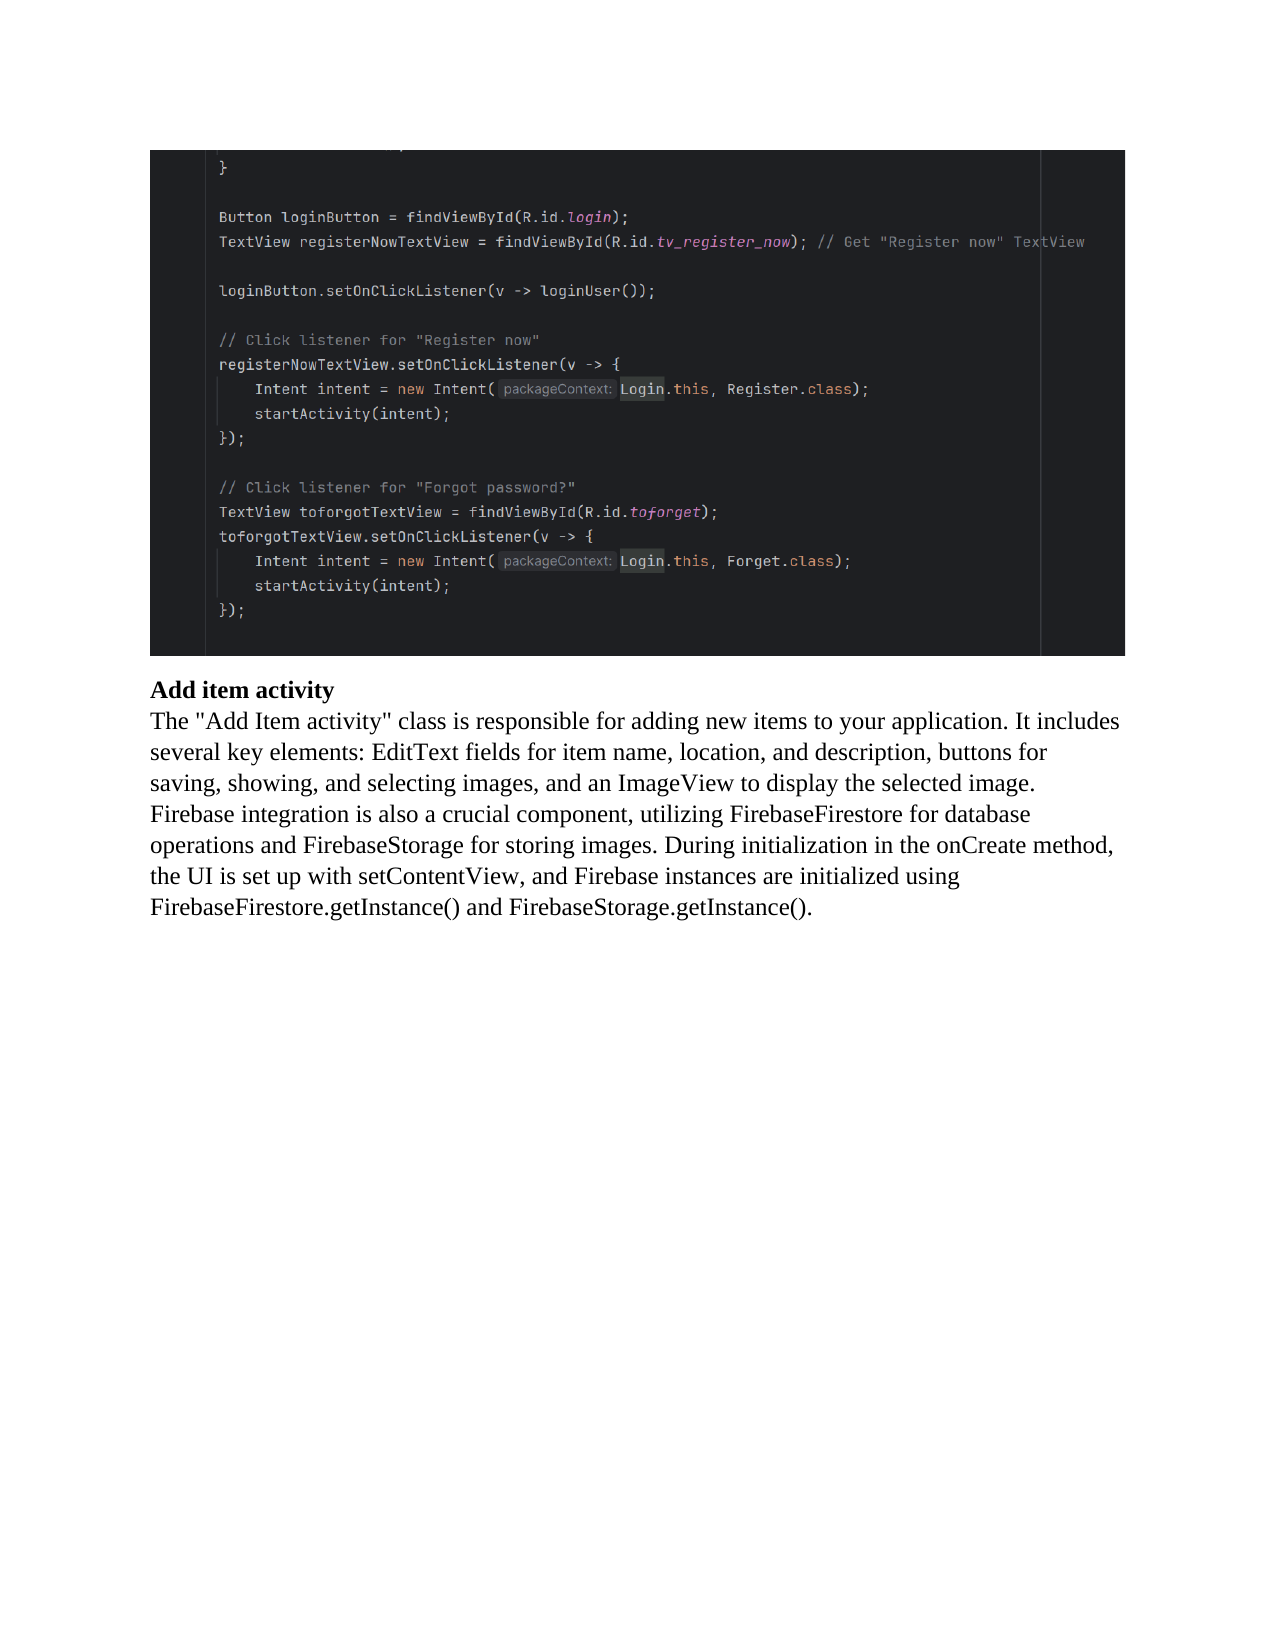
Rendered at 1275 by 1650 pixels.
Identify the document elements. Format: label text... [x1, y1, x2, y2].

picture [150, 150, 1125, 656]
subtitle Add item activity [150, 675, 1125, 704]
text The "Add Item activity" class is responsible for adding new items to your application. It includes several key elements: EditText fields for item name, location, and description, buttons for saving, showing, and selecting images, and an ImageView to display the selected image. Firebase integration is also a crucial component, utilizing FirebaseFirestore for database operations and FirebaseStorage for storing images. During initialization in the onCreate method, the UI is set up with setContentView, and Firebase instances are initialized using FirebaseFirestore.getInstance() and FirebaseStorage.getInstance(). [150, 706, 1125, 921]
